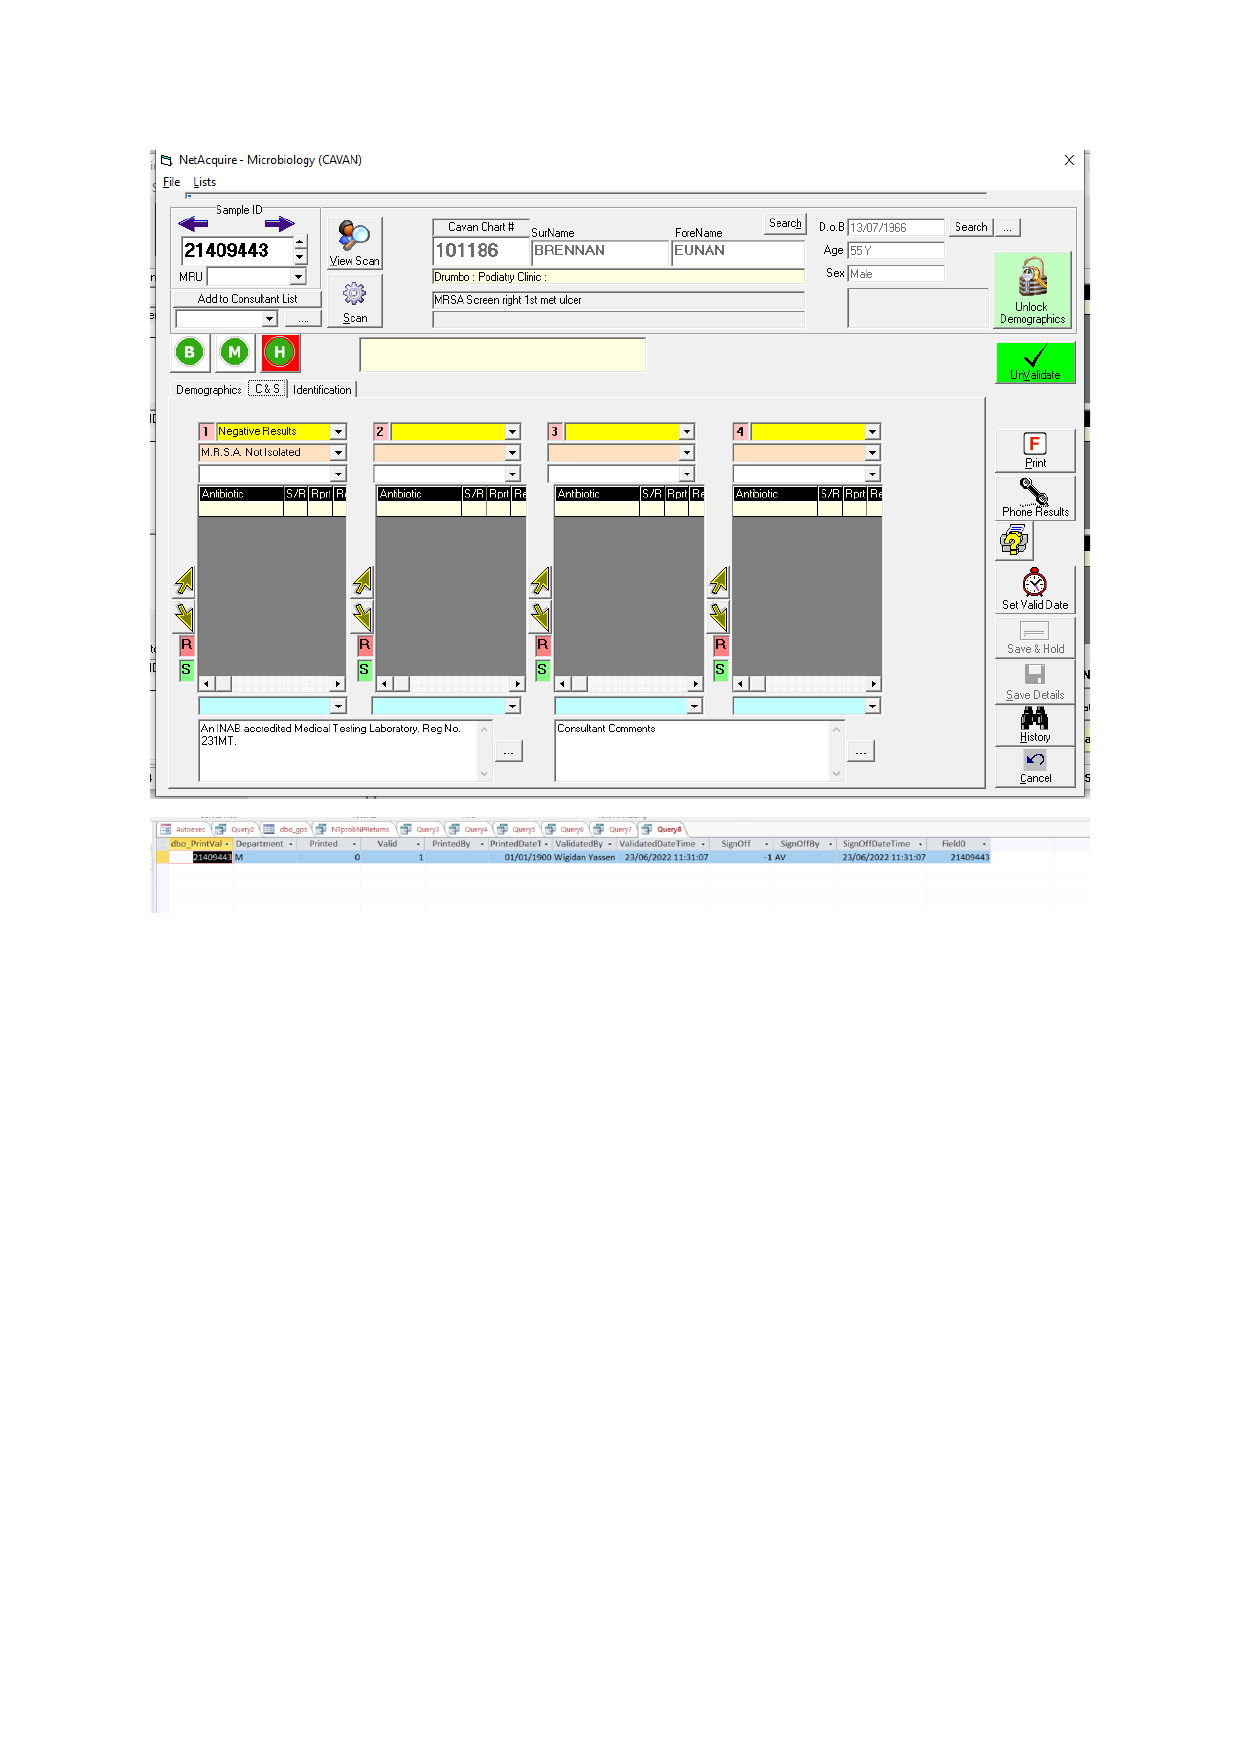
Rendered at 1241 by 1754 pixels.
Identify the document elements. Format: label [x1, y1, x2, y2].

picture [150, 150, 1091, 799]
picture [150, 817, 1091, 913]
